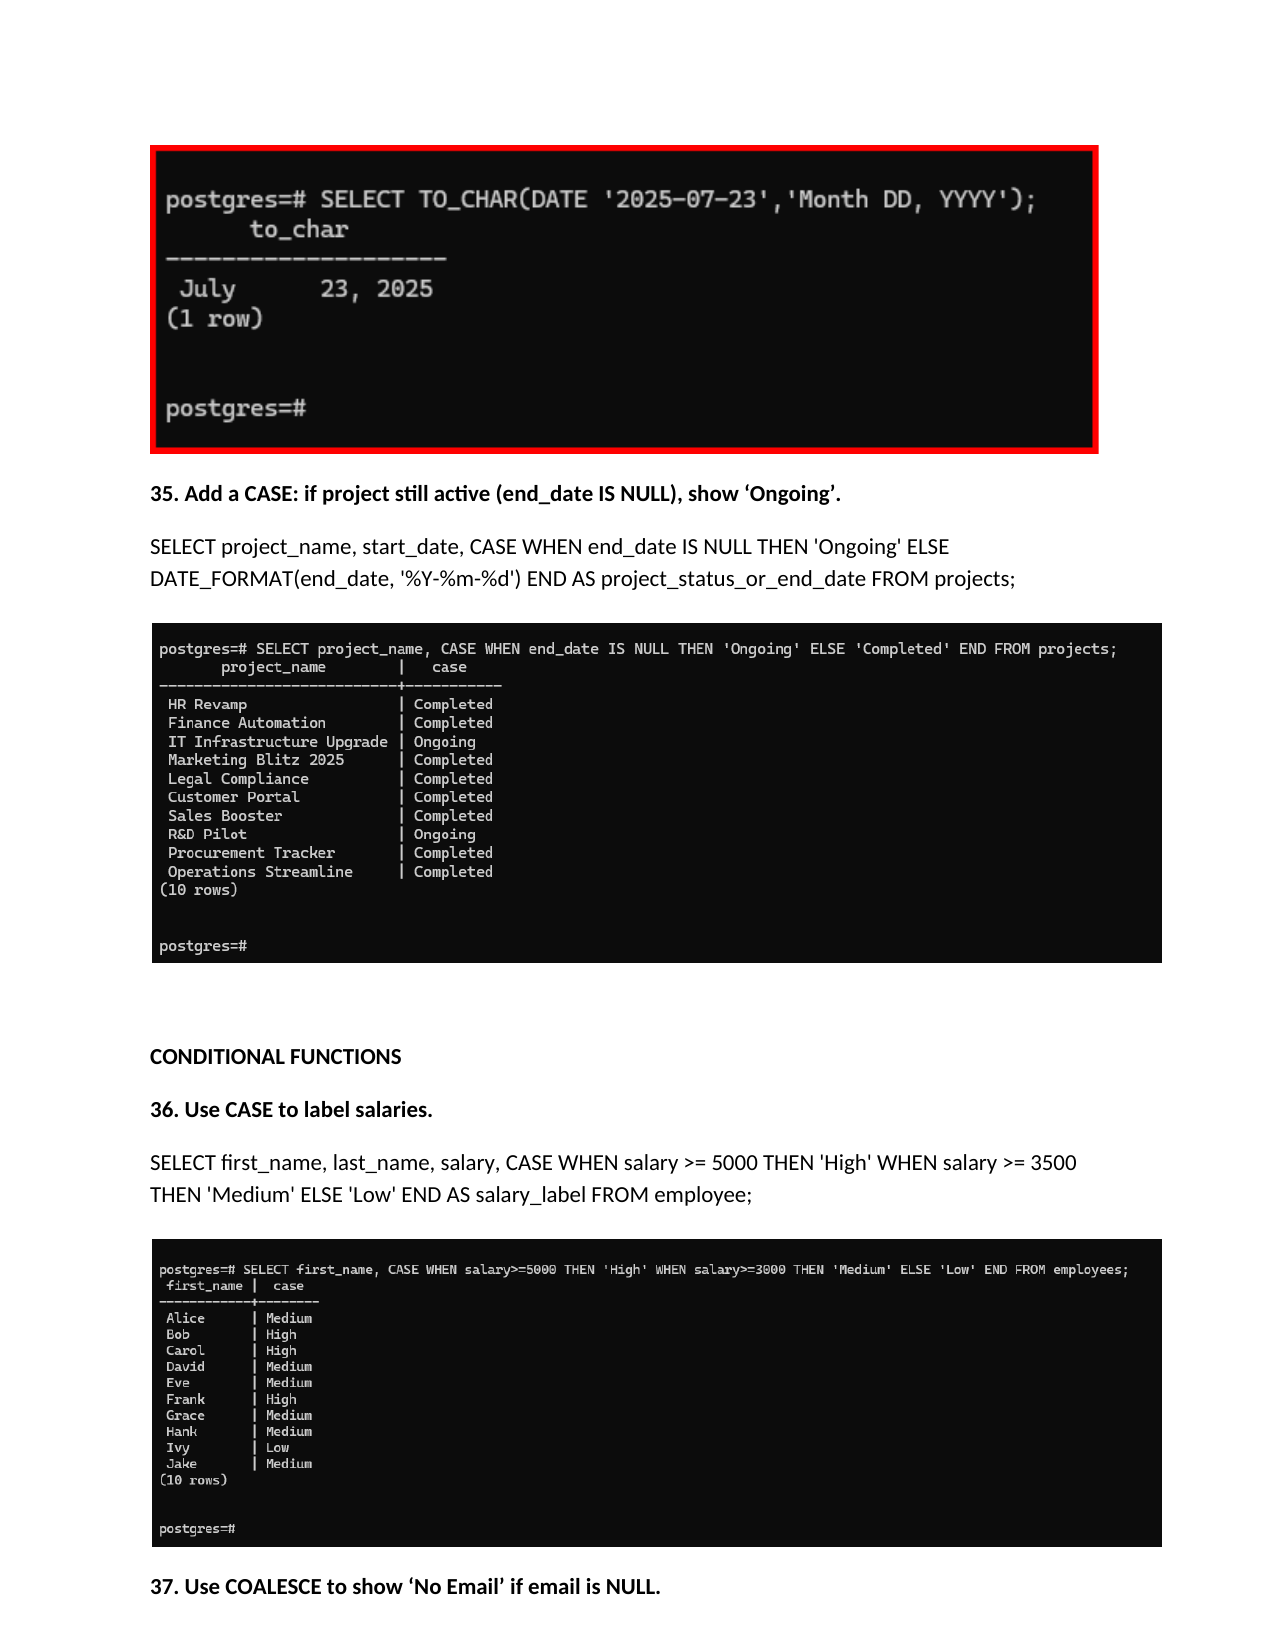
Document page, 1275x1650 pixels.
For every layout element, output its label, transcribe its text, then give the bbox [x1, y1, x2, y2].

text SELECT first_name, last_name, salary, CASE WHEN salary >= 5000 THEN 'High' WHEN salary >= 3500 THEN 'Medium' ELSE 'Low' END AS salary_label FROM employee; [150, 1148, 1097, 1208]
picture [150, 621, 1163, 964]
picture [150, 1237, 1163, 1548]
picture [150, 145, 1099, 454]
subtitle Add a CASE: if project still active (end_date IS NULL), show ‘Ongoing’. [150, 479, 1162, 507]
subtitle CONDITIONAL FUNCTIONS [150, 1042, 1162, 1070]
text SELECT project_name, start_date, CASE WHEN end_date IS NULL THEN 'Ongoing' ELSE DATE_FORMAT(end_date, '%Y-%m-%d') END AS project_status_or_end_date FROM projects; [150, 532, 1162, 592]
subtitle Use COALESCE to show ‘No Email’ if email is NULL. [150, 1572, 1162, 1600]
list Use CASE to label salaries. [150, 1095, 1162, 1123]
